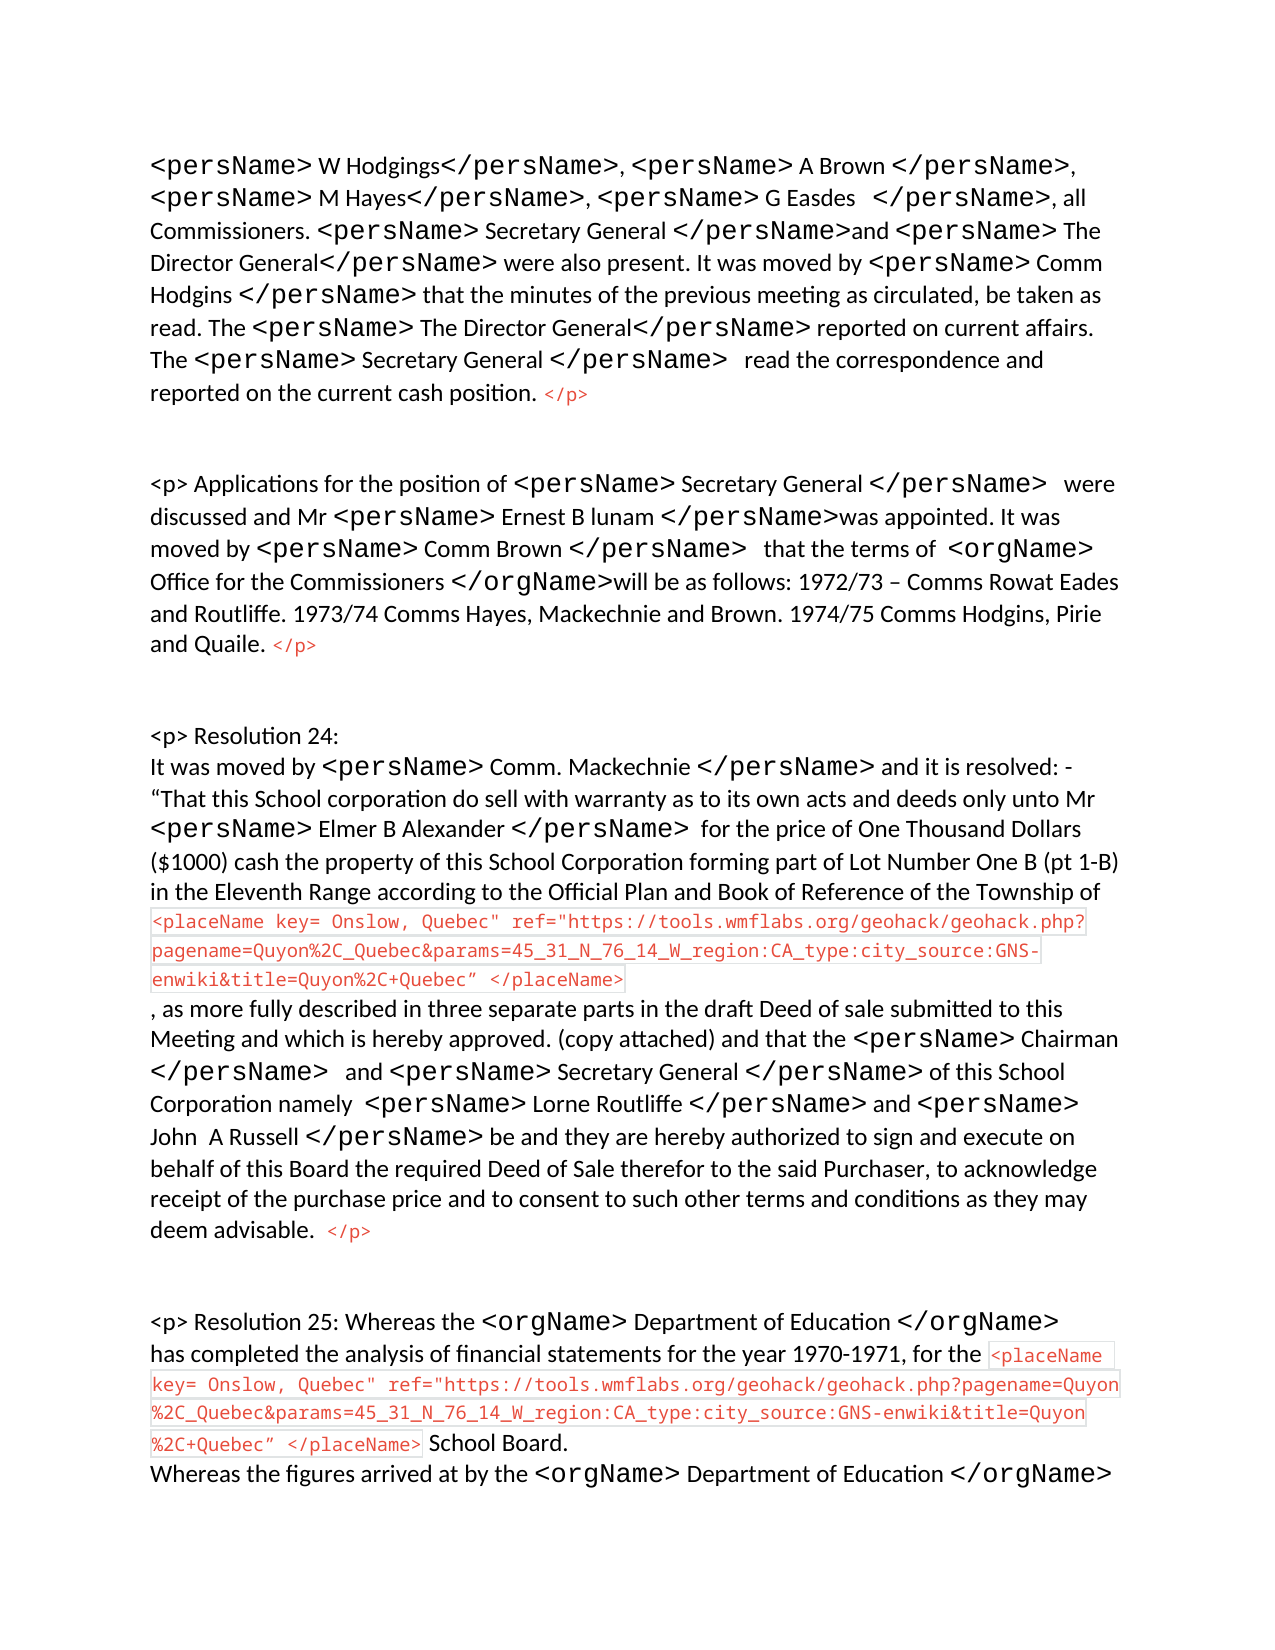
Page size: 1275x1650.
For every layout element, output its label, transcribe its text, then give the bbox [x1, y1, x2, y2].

text has completed the analysis of financial statements for the year 1970-1971, for the <placeName key= Onslow, Quebec" ref="https://tools.wmflabs.org/geohack/geohack.php?pagename=Quyon%2C_Quebec&params=45_31_N_76_14_W_region:CA_type:city_source:GNS-enwiki&title=Quyon%2C+Quebec” </placeName> School Board. [150, 1338, 1125, 1458]
text <p> Resolution 25: Whereas the <orgName> Department of Education </orgName> [150, 1306, 1125, 1338]
text <p> Applications for the position of <persName> Secretary General </persName> were discussed and Mr <persName> Ernest B lunam </persName>was appointed. It was moved by <persName> Comm Brown </persName> that the terms of <orgName> Office for the Commissioners </orgName>will be as follows: 1972/73 – Comms Rowat Eades and Routliffe. 1973/74 Comms Hayes, Mackechnie and Brown. 1974/75 Comms Hodgins, Pirie and Quaile. </p> [150, 468, 1125, 659]
text Whereas the figures arrived at by the <orgName> Department of Education </orgName> [150, 1458, 1125, 1490]
text <p> Resolution 24: [150, 720, 1125, 751]
text It was moved by <persName> Comm. Mackechnie </persName> and it is resolved: - “That this School corporation do sell with warranty as to its own acts and deeds only unto Mr <persName> Elmer B Alexander </persName> for the price of One Thousand Dollars ($1000) cash the property of this School Corporation forming part of Lot Number One B (pt 1-B) in the Eleventh Range according to the Official Plan and Book of Reference of the Township of <placeName key= Onslow, Quebec" ref="https://tools.wmflabs.org/geohack/geohack.php?pagename=Quyon%2C_Quebec&params=45_31_N_76_14_W_region:CA_type:city_source:GNS-enwiki&title=Quyon%2C+Quebec” </placeName> [150, 751, 1125, 993]
text , as more fully described in three separate parts in the draft Deed of sale submitted to this Meeting and which is hereby approved. (copy attached) and that the <persName> Chairman </persName> and <persName> Secretary General </persName> of this School Corporation namely <persName> Lorne Routliffe </persName> and <persName> John A Russell </persName> be and they are hereby authorized to sign and execute on behalf of this Board the required Deed of Sale therefor to the said Purchaser, to acknowledge receipt of the purchase price and to consent to such other terms and conditions as they may deem advisable. </p> [150, 993, 1125, 1245]
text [150, 150, 1125, 407]
